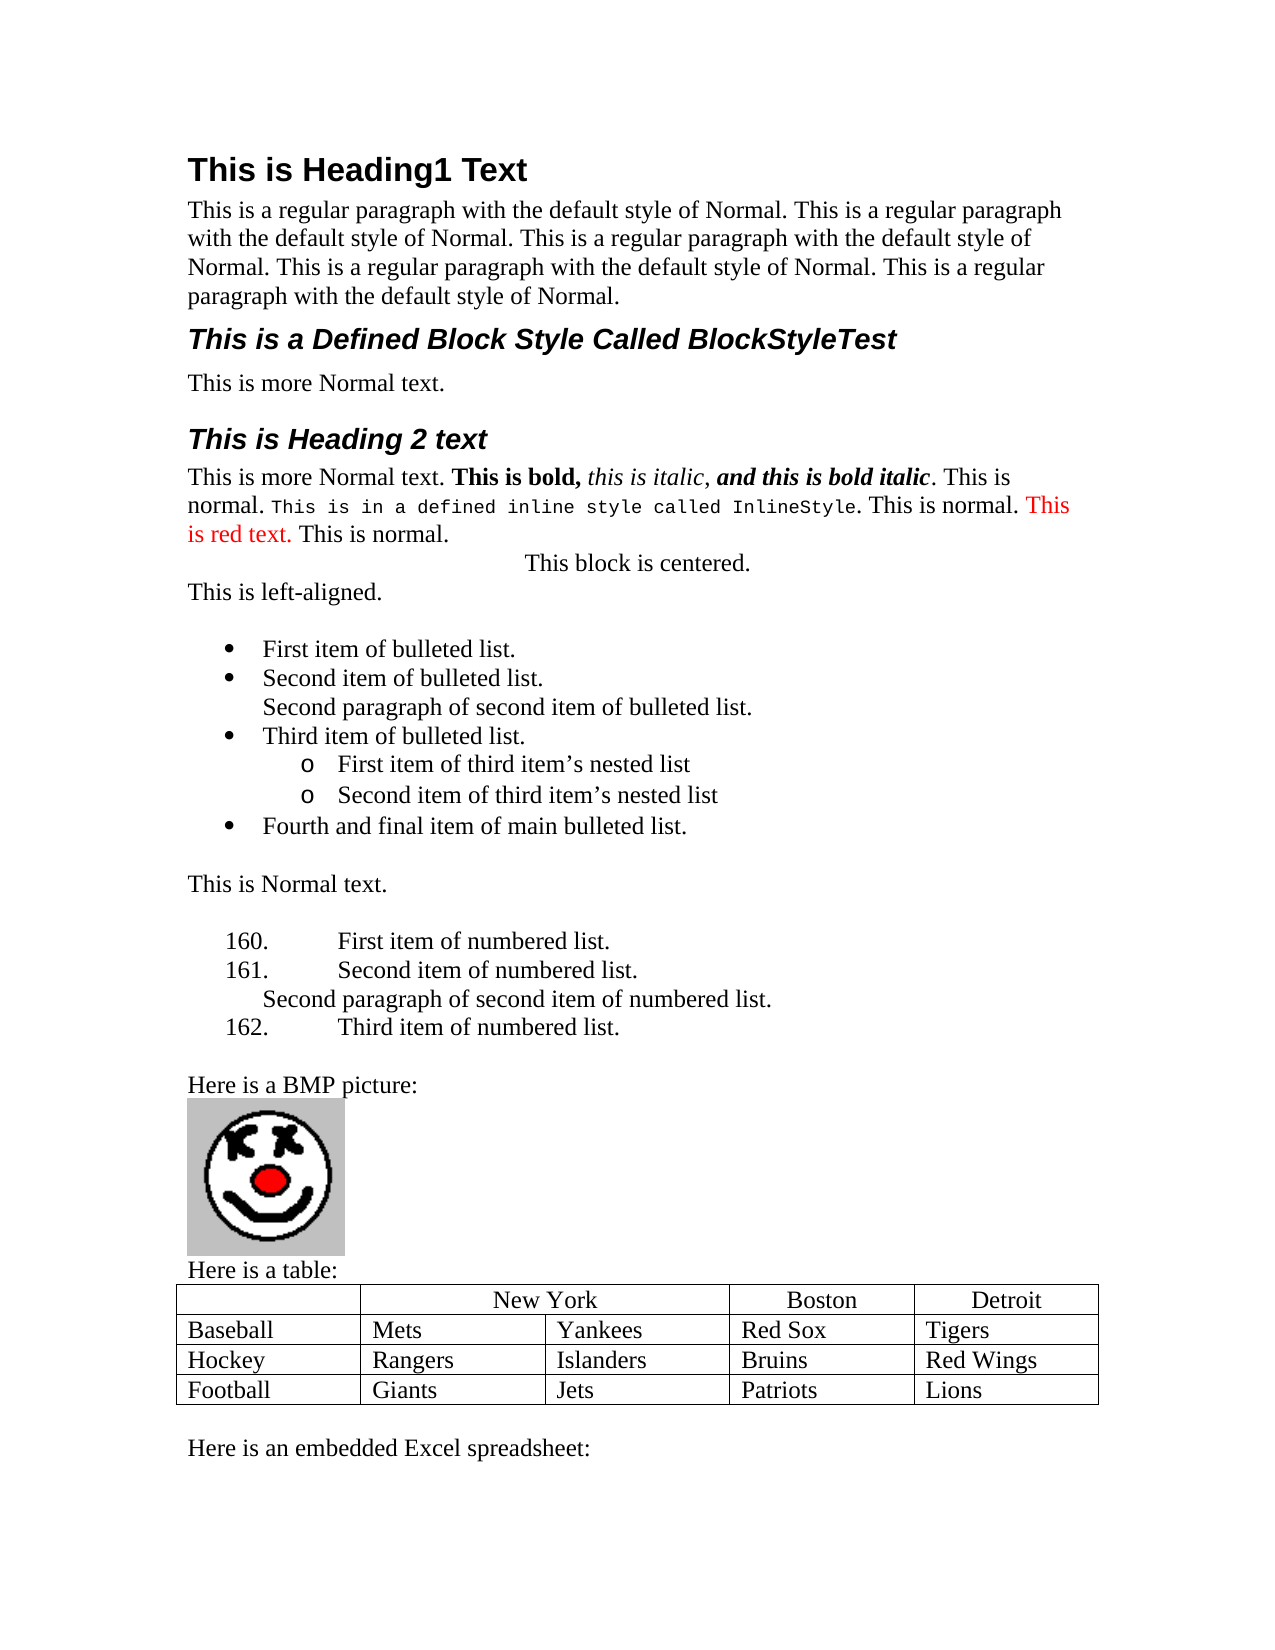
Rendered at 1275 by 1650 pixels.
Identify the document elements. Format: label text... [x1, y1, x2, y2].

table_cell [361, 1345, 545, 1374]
text Second paragraph of second item of numbered list. [262, 984, 1087, 1012]
list First item of numbered list. [225, 926, 1087, 955]
picture [187, 1098, 345, 1256]
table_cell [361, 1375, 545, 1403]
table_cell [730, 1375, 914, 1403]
text This is more Normal text. [187, 368, 1087, 397]
list Second item of numbered list. [225, 955, 1087, 984]
text This block is centered. [187, 548, 1087, 577]
list Second item of bulleted list. [225, 663, 1087, 692]
list Third item of numbered list. [225, 1012, 1087, 1041]
text Here is a table: [187, 1256, 1087, 1284]
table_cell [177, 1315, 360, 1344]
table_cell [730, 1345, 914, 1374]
list Second item of third item’s nested list [300, 780, 1087, 811]
subtitle This is Heading 2 text [187, 422, 1087, 456]
text This is a Defined Block Style Called BlockStyleTest [187, 322, 1087, 356]
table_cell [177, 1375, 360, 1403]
list Third item of bulleted list. [225, 721, 1087, 749]
text Here is an embedded Excel spreadsheet: [187, 1433, 1087, 1462]
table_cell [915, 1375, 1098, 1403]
text This is a regular paragraph with the default style of Normal. This is a regular paragraph with the default style of Normal. This is a regular paragraph with the default style of Normal. This is a regular paragraph with the default style of Normal. This is a regular paragraph with the default style of Normal. [187, 195, 1087, 310]
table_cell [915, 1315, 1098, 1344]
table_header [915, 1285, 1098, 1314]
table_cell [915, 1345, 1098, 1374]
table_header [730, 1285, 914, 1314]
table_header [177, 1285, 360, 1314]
subtitle This is Heading1 Text [187, 150, 1087, 188]
text This is more Normal text. This is bold, this is italic, and this is bold italic. This is normal. This is in a defined inline style called InlineStyle. This is normal. This is red text. This is normal. [187, 462, 1087, 548]
list Fourth and final item of main bulleted list. [225, 811, 1087, 840]
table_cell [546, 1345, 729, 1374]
text Here is a BMP picture: [187, 1070, 1087, 1099]
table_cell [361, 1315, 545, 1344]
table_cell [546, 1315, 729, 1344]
text This is left-aligned. [187, 577, 1087, 606]
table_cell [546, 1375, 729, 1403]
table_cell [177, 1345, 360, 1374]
text Second paragraph of second item of bulleted list. [262, 692, 1087, 721]
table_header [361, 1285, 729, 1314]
list First item of bulleted list. [225, 634, 1087, 663]
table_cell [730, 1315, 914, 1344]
text This is Normal text. [187, 869, 1087, 897]
list First item of third item’s nested list [300, 749, 1087, 780]
